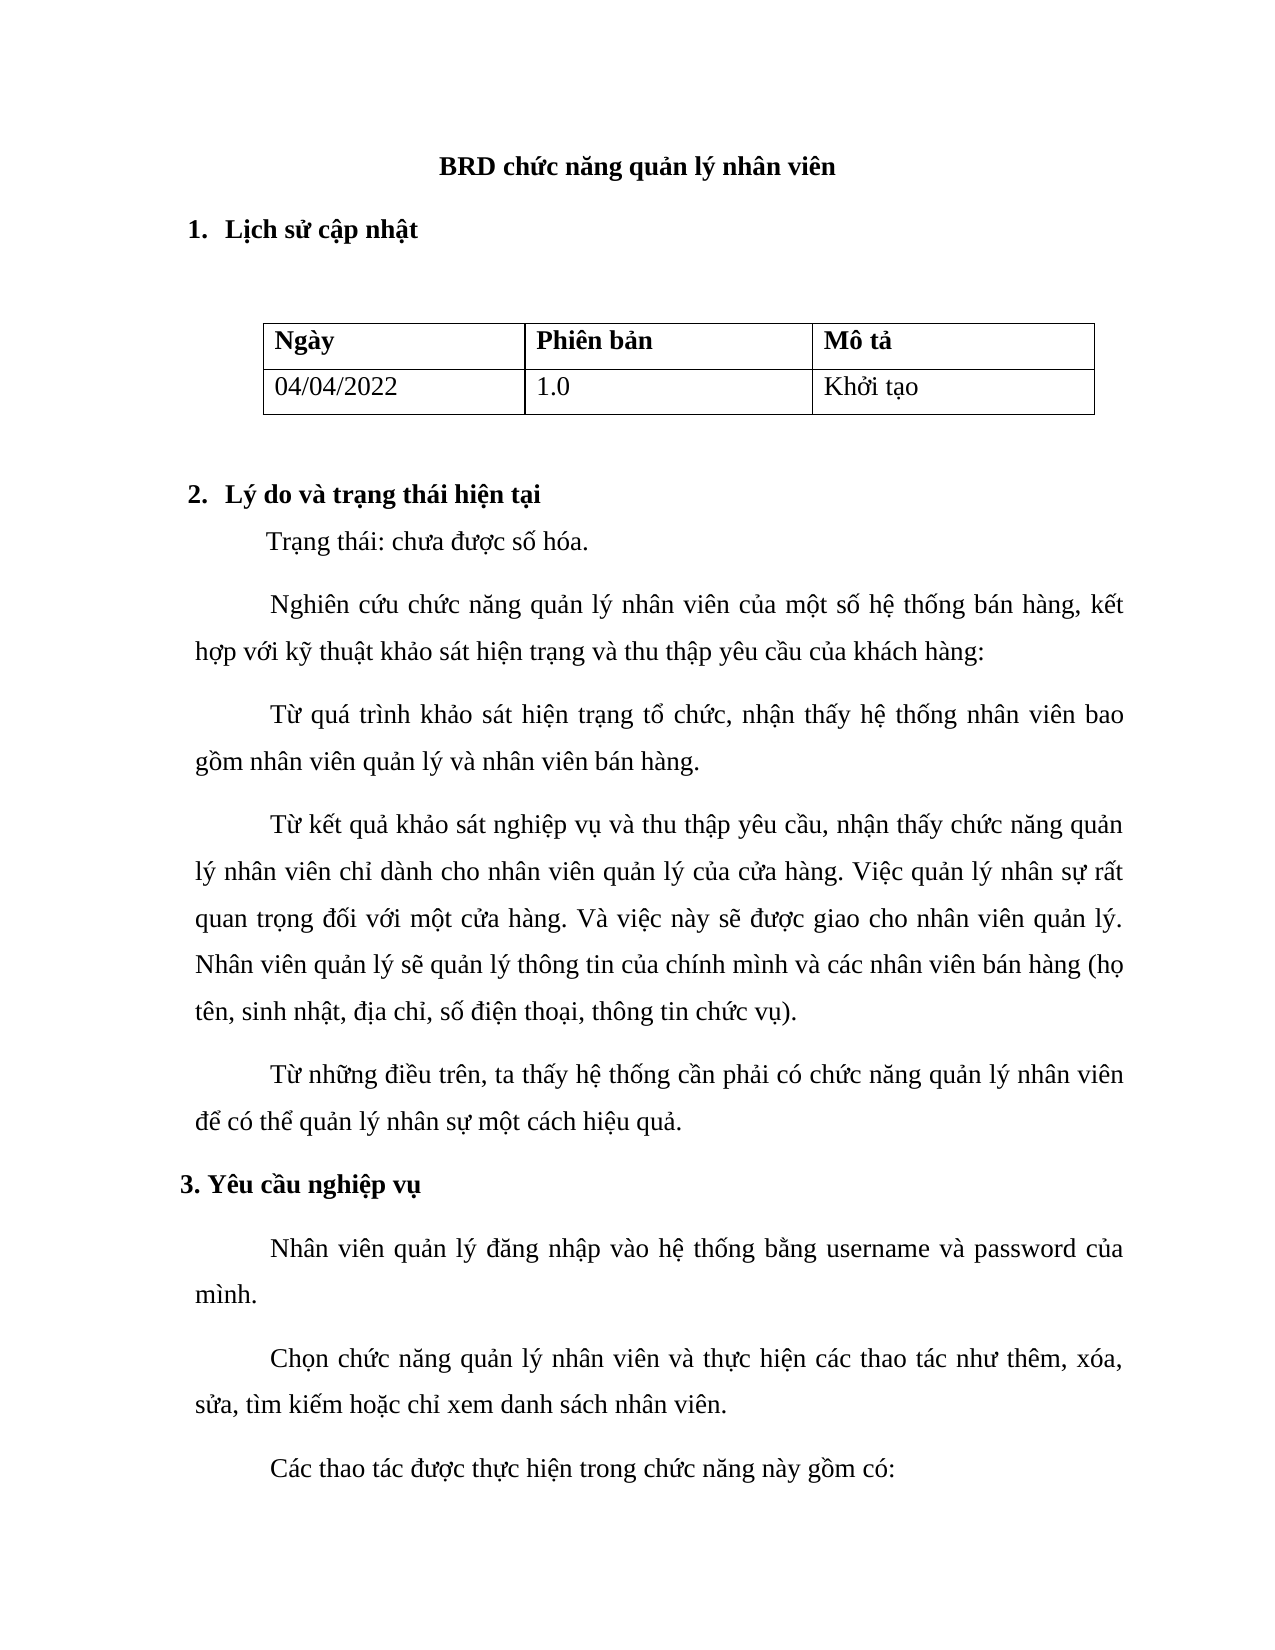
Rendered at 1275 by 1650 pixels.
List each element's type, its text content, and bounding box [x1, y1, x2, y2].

list Lịch sử cập nhật [187, 213, 1125, 244]
text Chọn chức năng quản lý nhân viên và thực hiện các thao tác như thêm, xóa, sửa, tìm kiếm hoặc chỉ xem danh sách nhân viên. [195, 1342, 1125, 1419]
table_cell Khởi tạo [813, 370, 1094, 414]
text Nhân viên quản lý đăng nhập vào hệ thống bằng username và password của mình. [195, 1232, 1125, 1309]
table_header Ngày [264, 324, 524, 369]
table_cell 04/04/2022 [264, 370, 524, 414]
table_cell 1.0 [526, 370, 812, 414]
text Nghiên cứu chức năng quản lý nhân viên của một số hệ thống bán hàng, kết hợp với kỹ thuật khảo sát hiện trạng và thu thập yêu cầu của khách hàng: [195, 588, 1125, 666]
list Lý do và trạng thái hiện tại [187, 478, 1125, 509]
table_header Mô tả [813, 324, 1094, 369]
text 3. Yêu cầu nghiệp vụ [180, 1168, 1125, 1199]
table_header Phiên bản [526, 324, 812, 369]
text BRD chức năng quản lý nhân viên [150, 150, 1125, 181]
text Từ quá trình khảo sát hiện trạng tổ chức, nhận thấy hệ thống nhân viên bao gồm nhân viên quản lý và nhân viên bán hàng. [195, 698, 1125, 776]
list Trạng thái: chưa được số hóa. [195, 525, 1125, 556]
text Các thao tác được thực hiện trong chức năng này gồm có: [195, 1452, 1125, 1483]
text Từ những điều trên, ta thấy hệ thống cần phải có chức năng quản lý nhân viên để có thể quản lý nhân sự một cách hiệu quả. [195, 1058, 1125, 1136]
text Từ kết quả khảo sát nghiệp vụ và thu thập yêu cầu, nhận thấy chức năng quản lý nhân viên chỉ dành cho nhân viên quản lý của cửa hàng. Việc quản lý nhân sự rất quan trọng đối với một cửa hàng. Và việc này sẽ được giao cho nhân viên quản lý. Nhân viên quản lý sẽ quản lý thông tin của chính mình và các nhân viên bán hàng (họ tên, sinh nhật, địa chỉ, số điện thoại, thông tin chức vụ). [195, 808, 1125, 1026]
